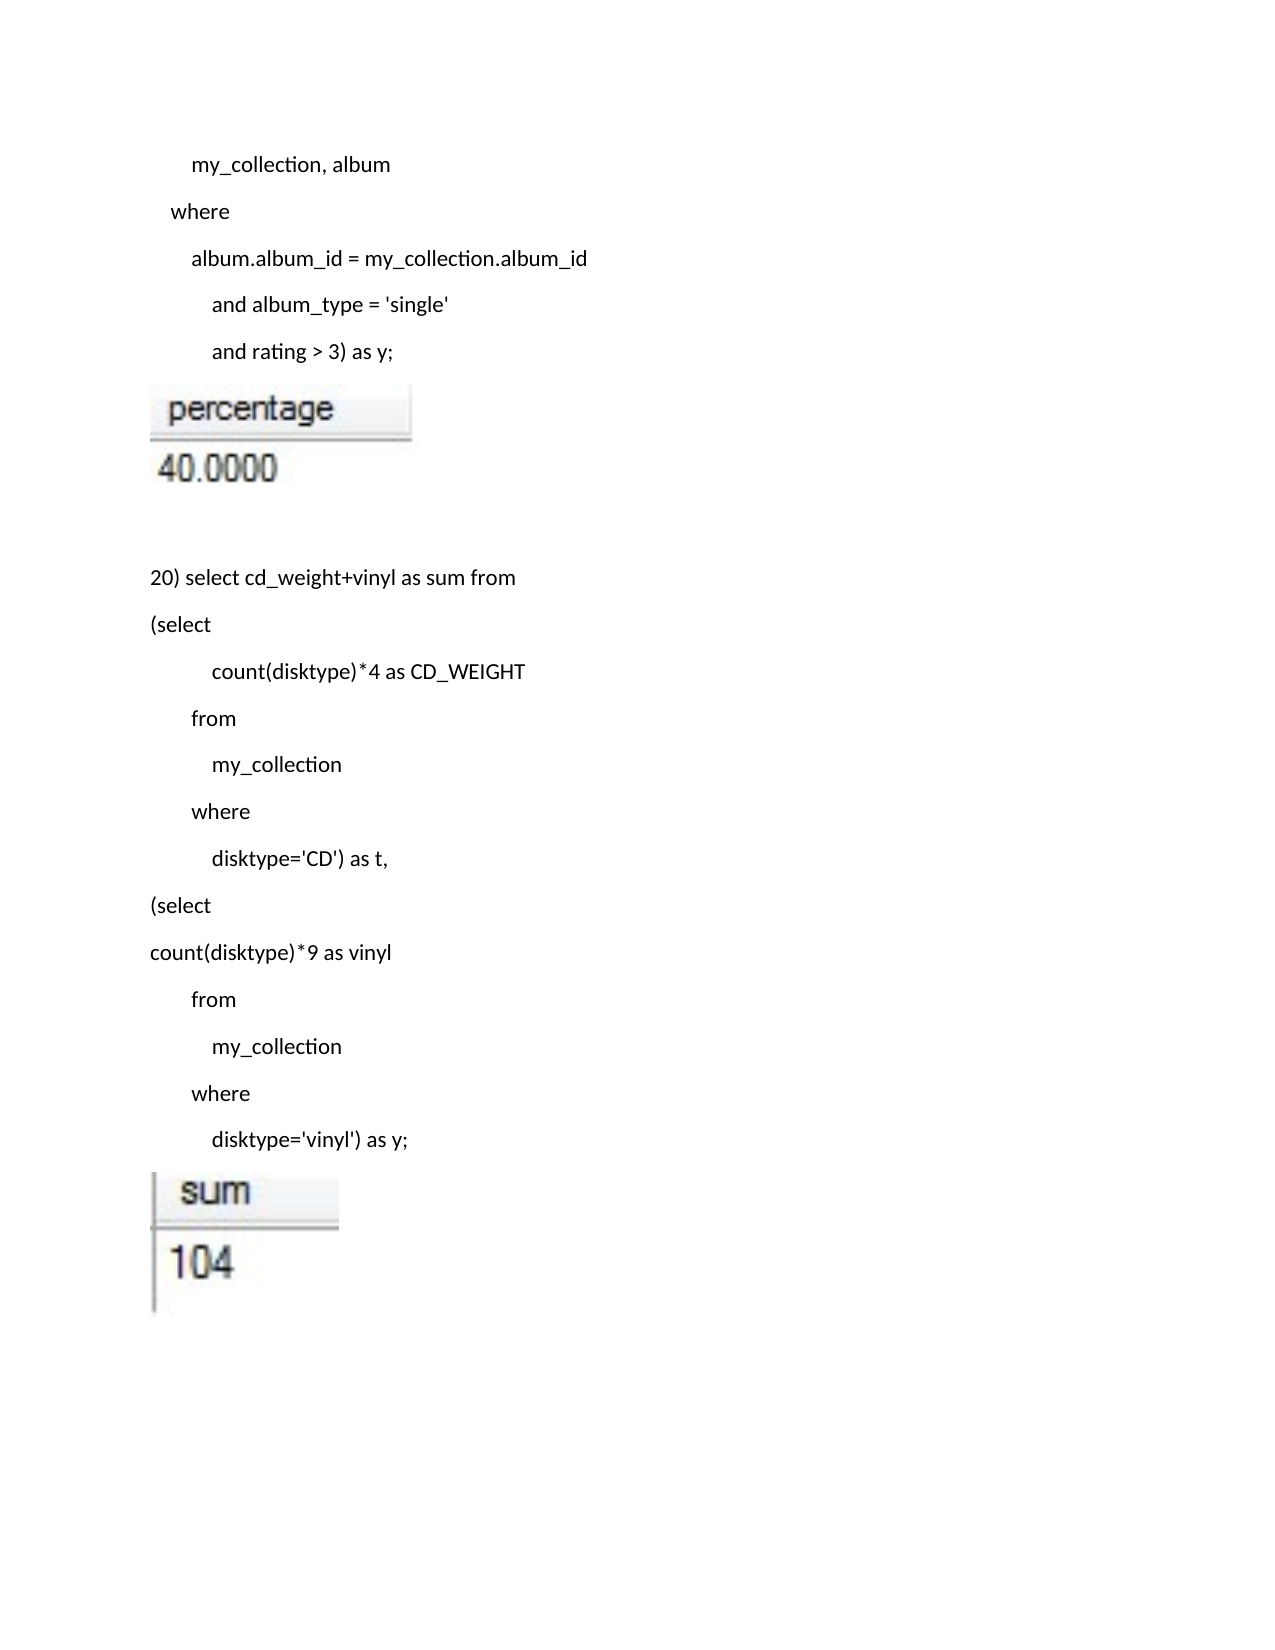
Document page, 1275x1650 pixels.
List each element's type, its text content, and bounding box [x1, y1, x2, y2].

text 20) select cd_weight+vinyl as sum from [150, 563, 1125, 591]
text where [150, 197, 1125, 225]
text my_collection [150, 1032, 1125, 1060]
text count(disktype)*9 as vinyl [150, 938, 1125, 966]
text where [150, 1079, 1125, 1107]
text (select [150, 610, 1125, 638]
text from [150, 985, 1125, 1013]
text disktype='CD') as t, [150, 844, 1125, 872]
text disktype='vinyl') as y; [150, 1126, 1125, 1154]
text and rating > 3) as y; [150, 337, 1125, 366]
text count(disktype)*4 as CD_WEIGHT [150, 657, 1125, 685]
picture [150, 384, 419, 498]
text my_collection [150, 751, 1125, 779]
text and album_type = 'single' [150, 291, 1125, 319]
text where [150, 797, 1125, 826]
picture [150, 1172, 339, 1317]
text from [150, 704, 1125, 732]
text (select [150, 891, 1125, 919]
text album.album_id = my_collection.album_id [150, 244, 1125, 272]
text my_collection, album [150, 150, 1125, 178]
